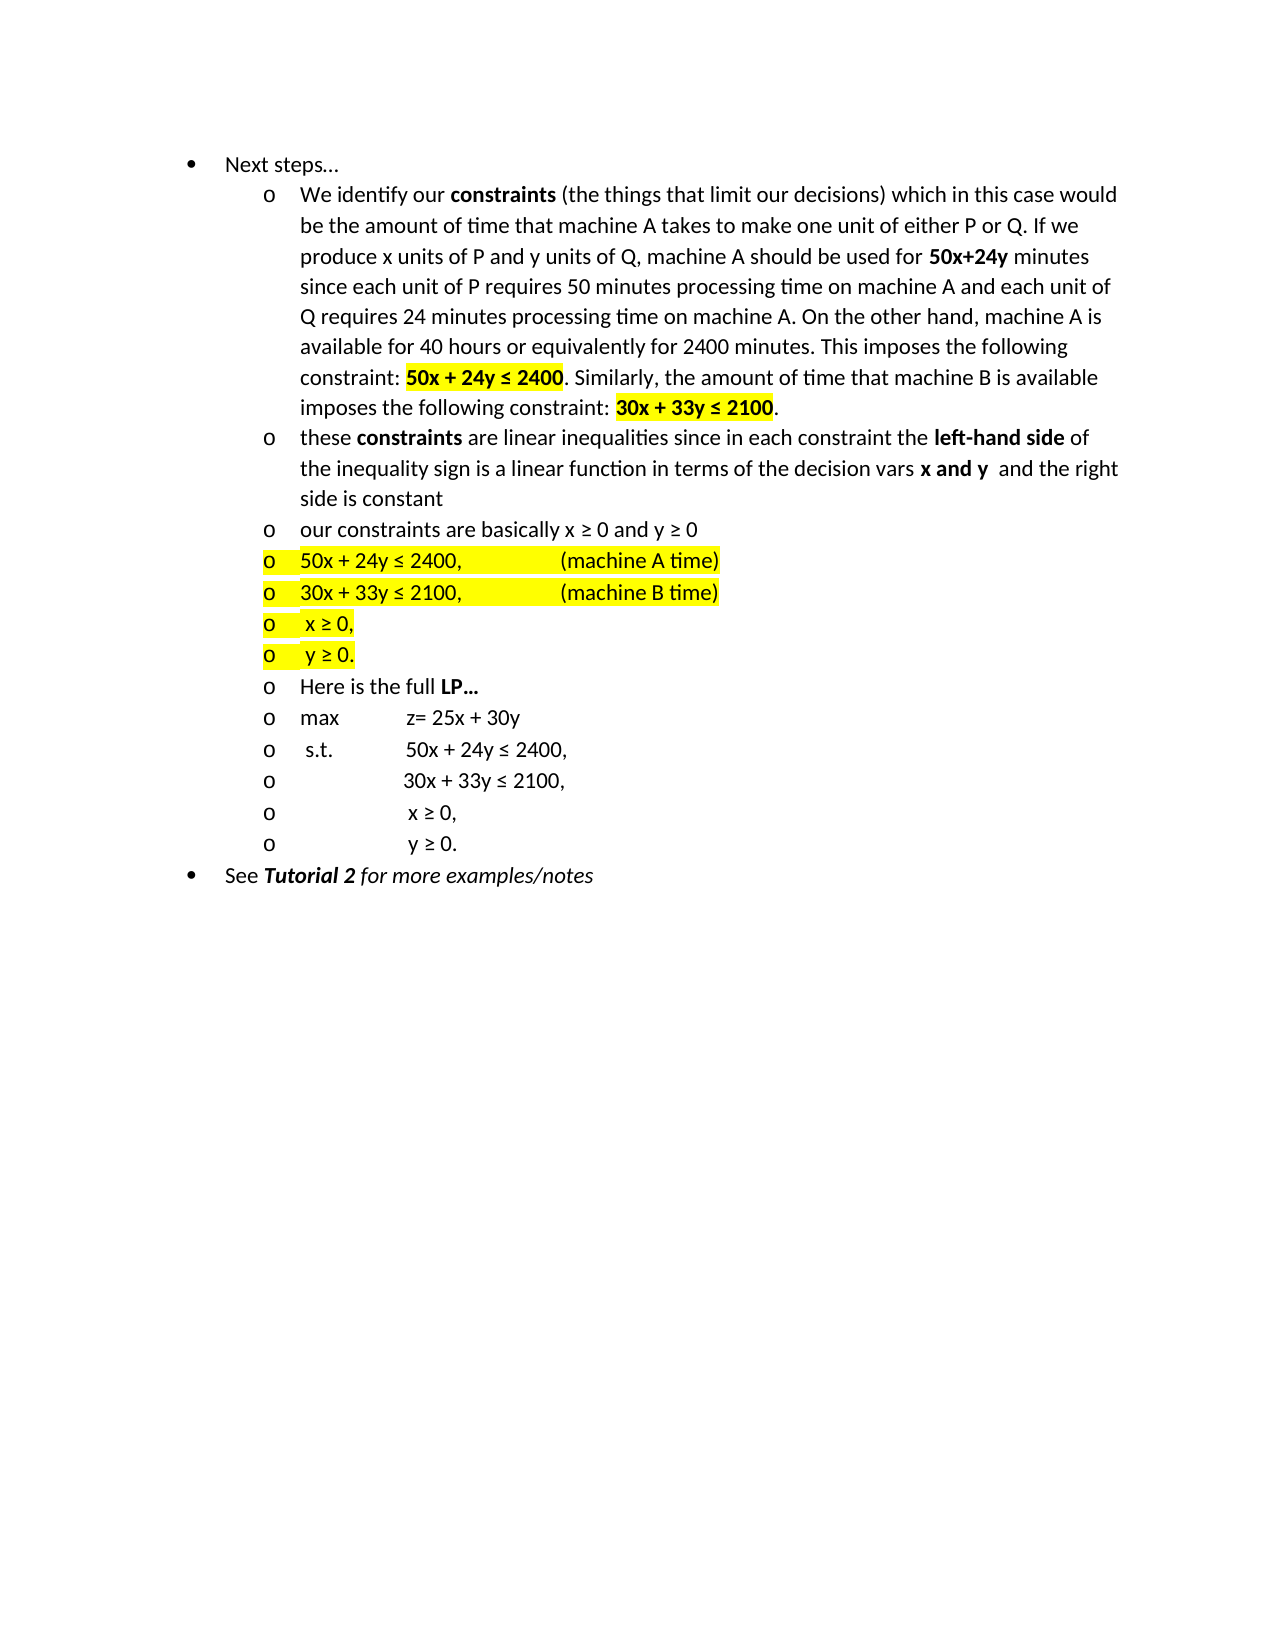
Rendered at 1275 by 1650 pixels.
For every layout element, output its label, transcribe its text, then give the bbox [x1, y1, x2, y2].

list See Tutorial 2 for more examples/notes [187, 861, 1125, 889]
list Here is the full LP… [262, 672, 1125, 701]
list We identify our constraints (the things that limit our decisions) which in this case would be the amount of time that machine A takes to make one unit of either P or Q. If we produce x units of P and y units of Q, machine A should be used for 50x+24y minutes since each unit of P requires 50 minutes processing time on machine A and each unit of Q requires 24 minutes processing time on machine A. On the other hand, machine A is available for 40 hours or equivalently for 2400 minutes. This imposes the following constraint: 50x + 24y ≤ 2400. Similarly, the amount of time that machine B is available imposes the following constraint: 30x + 33y ≤ 2100. [262, 180, 1125, 421]
list 30x + 33y ≤ 2100, (machine B time) [300, 578, 1125, 607]
list x ≥ 0, [300, 609, 1125, 638]
list y ≥ 0. [262, 829, 1125, 858]
list Next steps… [187, 150, 1125, 178]
list 50x + 24y ≤ 2400, (machine A time) [300, 546, 1125, 575]
list our constraints are basically x ≥ 0 and y ≥ 0 [262, 515, 1125, 544]
list x ≥ 0, [262, 609, 300, 638]
list max z= 25x + 30y [262, 703, 1125, 733]
list x ≥ 0, [262, 798, 1125, 827]
list s.t. 50x + 24y ≤ 2400, [262, 735, 1125, 764]
list y ≥ 0. [300, 641, 1125, 670]
list these constraints are linear inequalities since in each constraint the left-hand side of the inequality sign is a linear function in terms of the decision vars x and y and the right side is constant [262, 423, 1125, 513]
list 30x + 33y ≤ 2100, [262, 766, 1125, 796]
list y ≥ 0. [262, 641, 300, 670]
